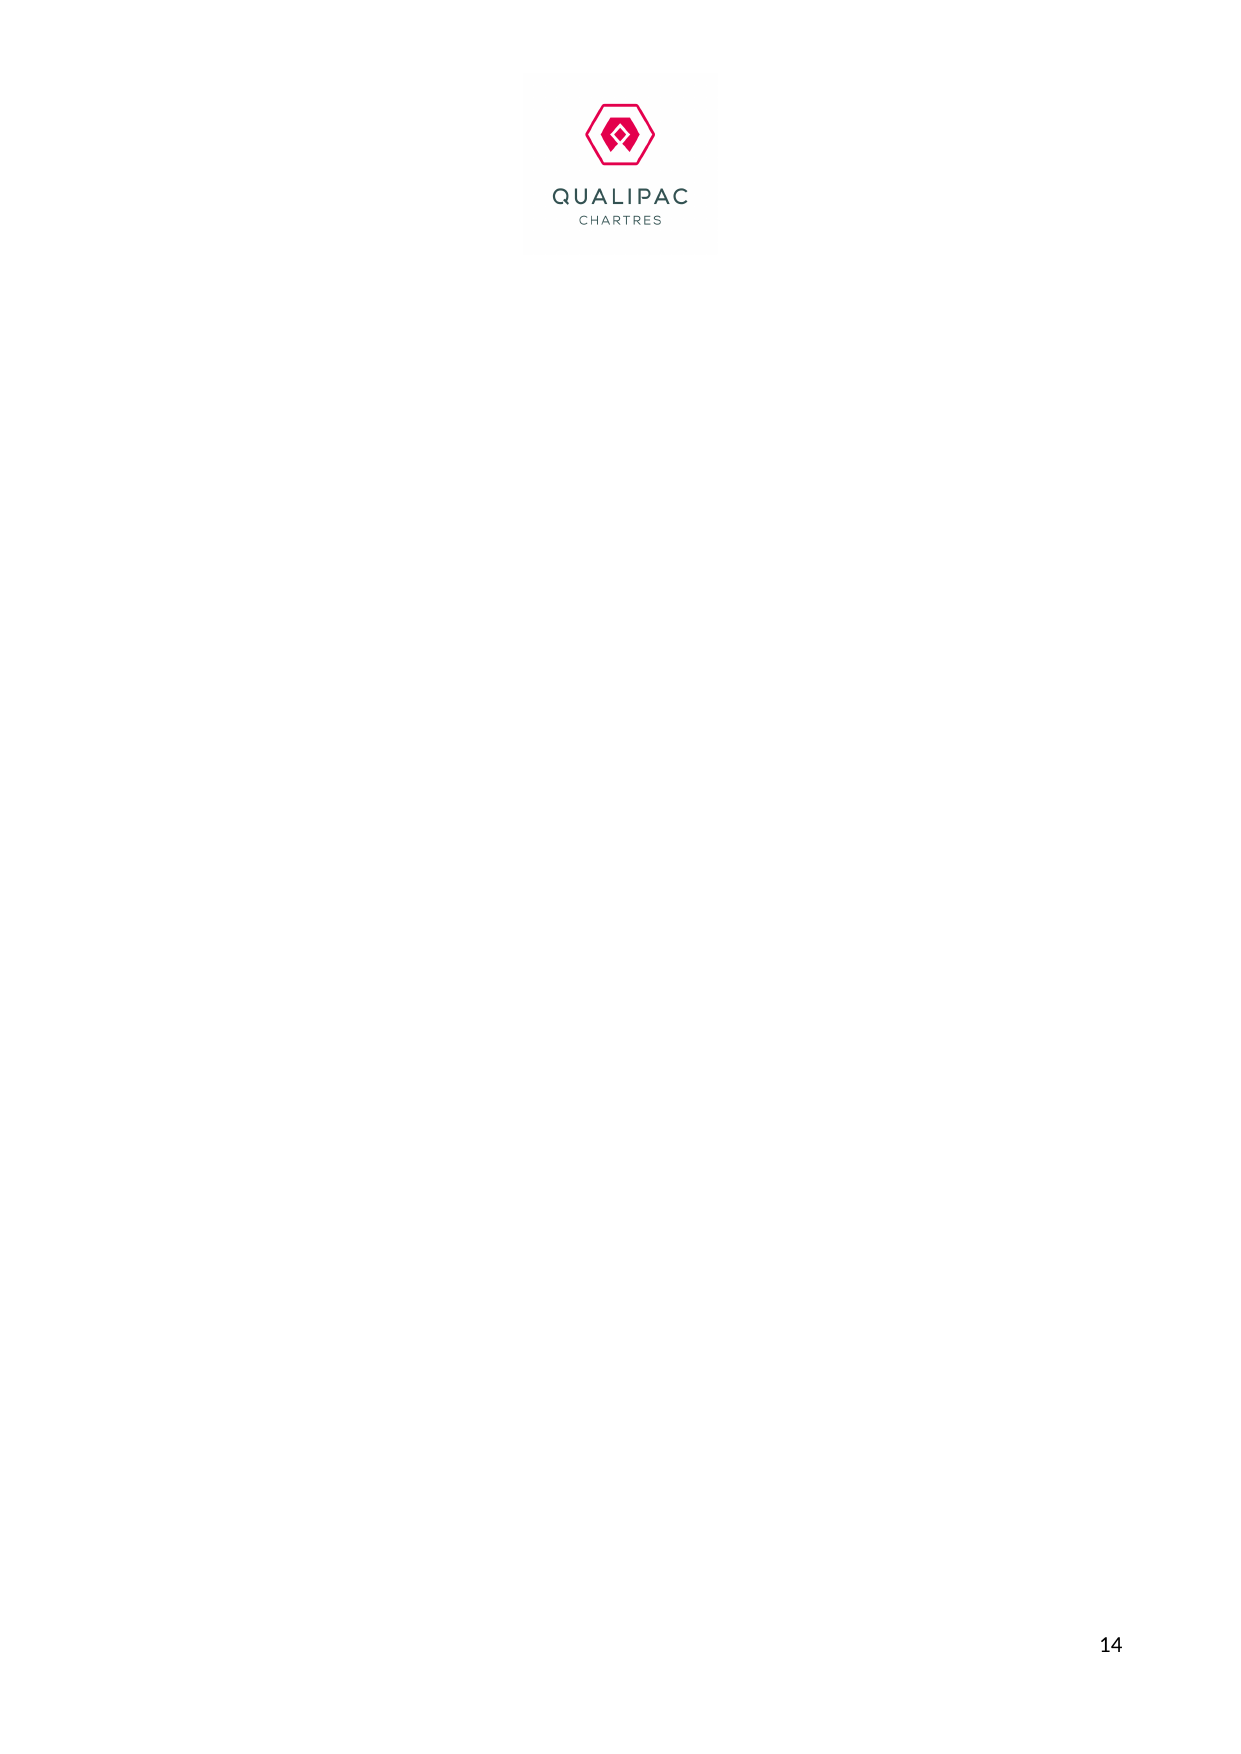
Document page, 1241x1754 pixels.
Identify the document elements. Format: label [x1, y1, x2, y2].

picture [522, 73, 718, 255]
